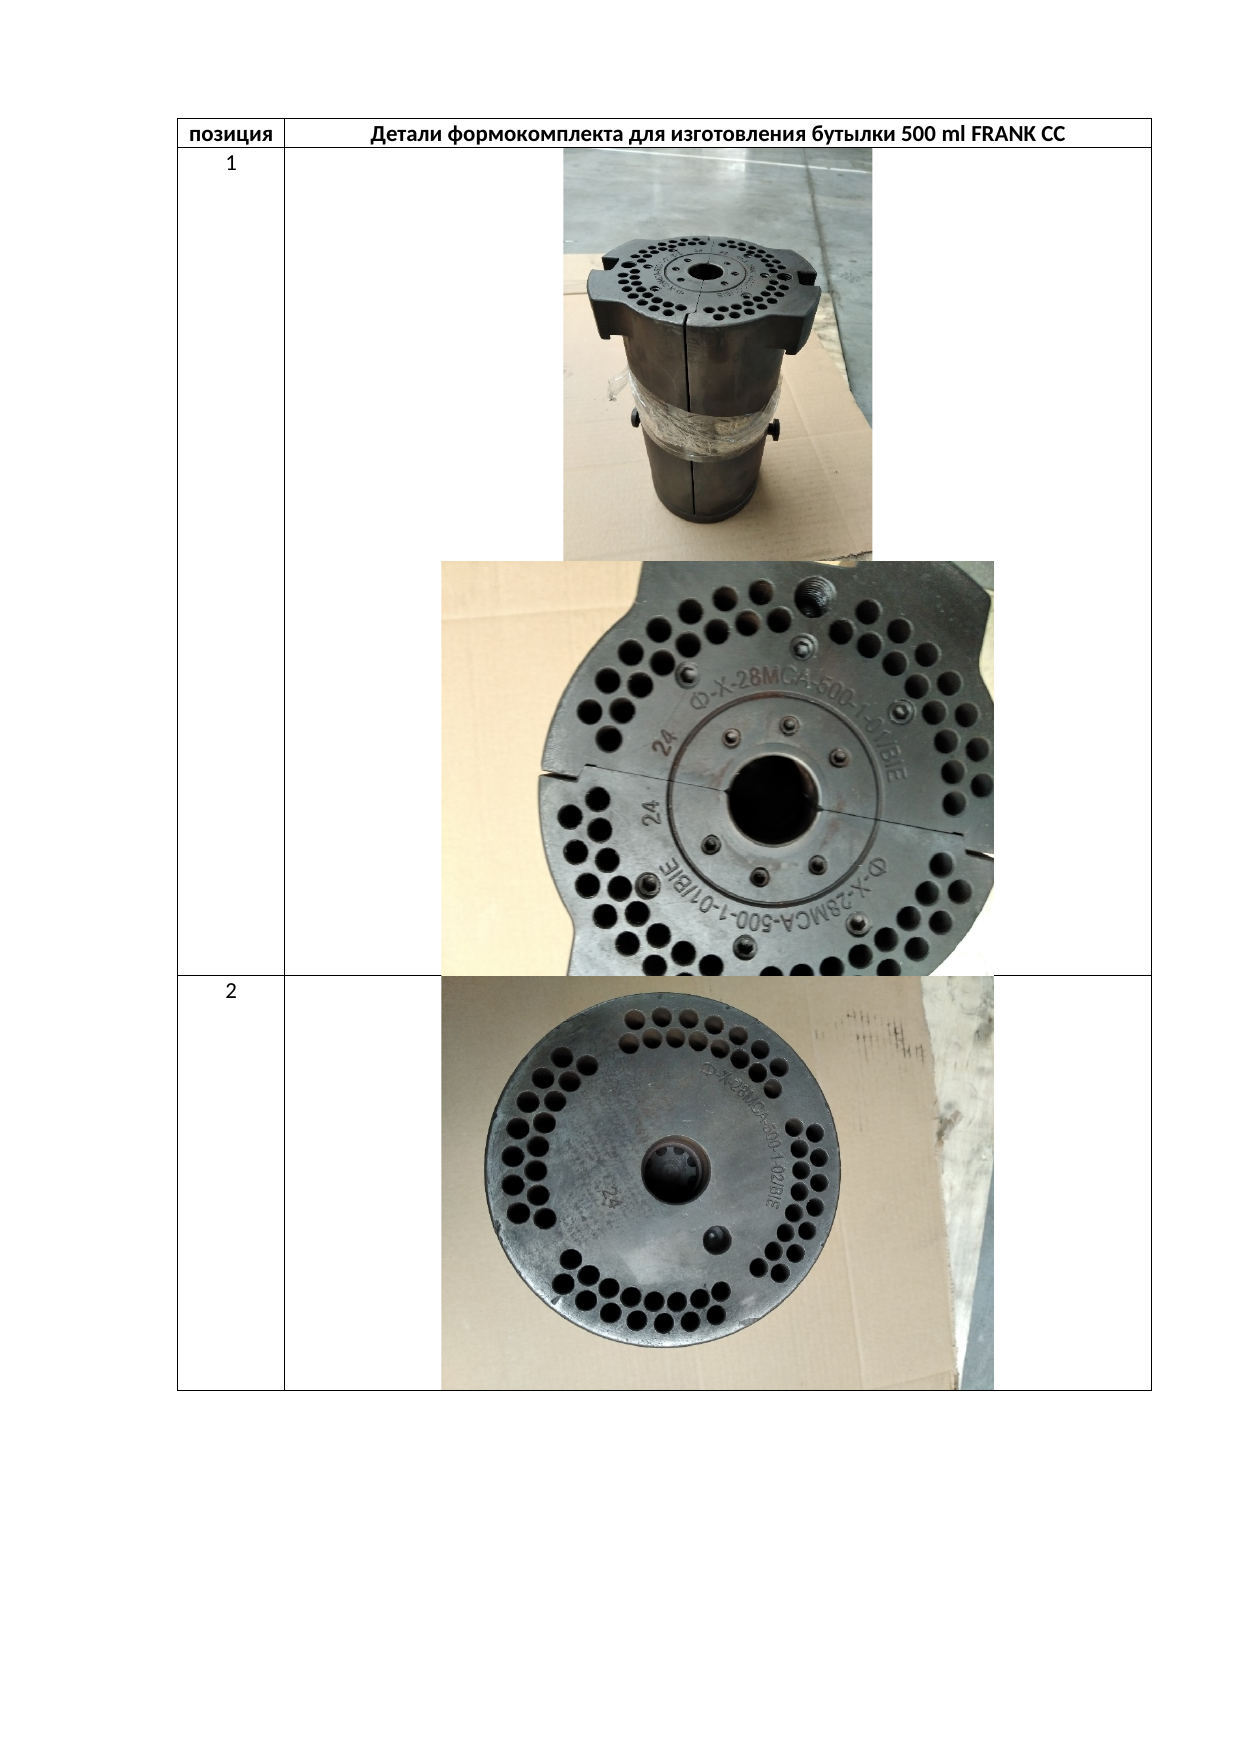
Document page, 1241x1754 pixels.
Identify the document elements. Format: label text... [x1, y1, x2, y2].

table_cell [873, 148, 1151, 975]
table_cell 1 [178, 148, 284, 975]
table_cell [285, 148, 563, 975]
table_cell 2 [178, 976, 284, 1389]
table_header Детали формокомплекта для изготовления бутылки 500 ml FRANK CC [285, 119, 1151, 147]
picture [441, 148, 994, 1390]
table_header позиция [178, 119, 284, 147]
table_cell [285, 976, 441, 1389]
table_cell [994, 976, 1151, 1389]
